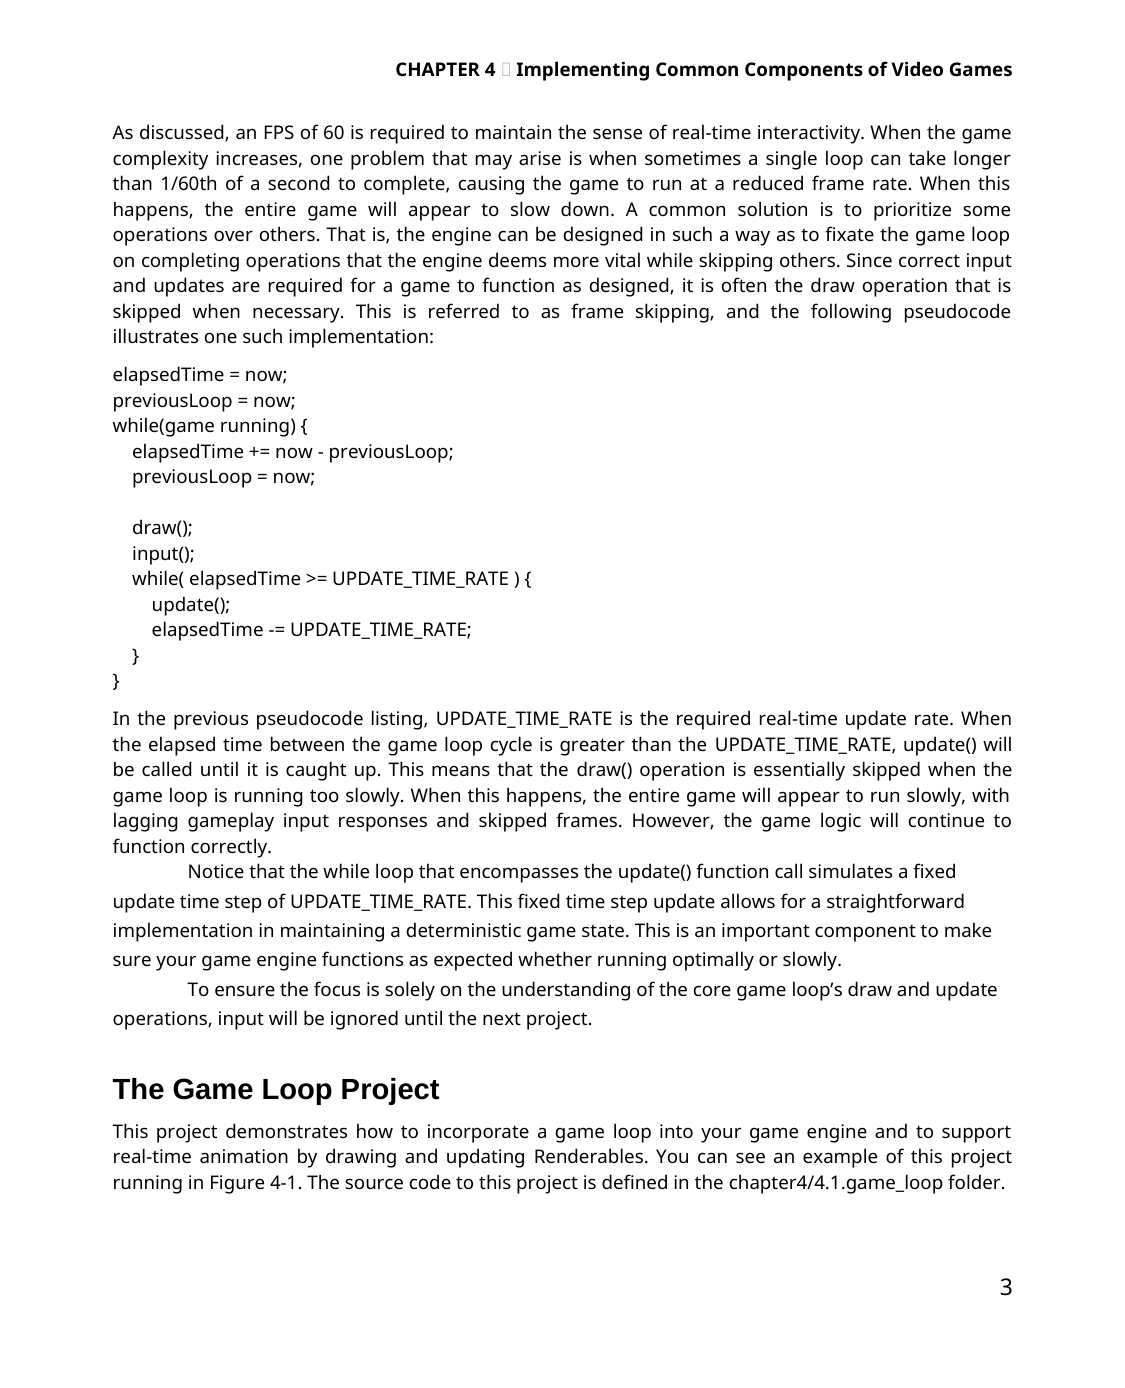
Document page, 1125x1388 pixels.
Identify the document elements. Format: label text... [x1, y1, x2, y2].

text As discussed, an FPS of 60 is required to maintain the sense of real-time interactivity. When the game complexity increases, one problem that may arise is when sometimes a single loop can take longer than 1/60th of a second to complete, causing the game to run at a reduced frame rate. When this happens, the entire game will appear to slow down. A common solution is to prioritize some operations over others. That is, the engine can be designed in such a way as to fixate the game loop on completing operations that the engine deems more vital while skipping others. Since correct input and updates are required for a game to function as designed, it is often the draw operation that is skipped when necessary. This is referred to as frame skipping, and the following pseudocode illustrates one such implementation: [112, 119, 1012, 349]
text previousLoop = now; [112, 463, 1012, 489]
text while(game running) { [112, 412, 1012, 438]
text This project demonstrates how to incorporate a game loop into your game engine and to support real-time animation by drawing and updating Renderables. You can see an example of this project running in Figure 4-1. The source code to this project is defined in the chapter4/4.1.game_loop folder. [112, 1118, 1012, 1194]
text update(); [112, 591, 1012, 617]
text elapsedTime = now; [112, 361, 1012, 387]
subtitle The Game Loop Project [112, 1072, 1012, 1106]
text elapsedTime -= UPDATE_TIME_RATE; [112, 617, 1012, 642]
text draw(); [112, 514, 1012, 540]
text previousLoop = now; [112, 387, 1012, 412]
text In the previous pseudocode listing, UPDATE_TIME_RATE is the required real-time update rate. When the elapsed time between the game loop cycle is greater than the UPDATE_TIME_RATE, update() will be called until it is caught up. This means that the draw() operation is essentially skipped when the game loop is running too slowly. When this happens, the entire game will appear to run slowly, with lagging gameplay input responses and skipped frames. However, the game logic will continue to function correctly. [112, 706, 1012, 859]
text input(); [112, 540, 1012, 566]
text Notice that the while loop that encompasses the update() function call simulates a fixed update time step of UPDATE_TIME_RATE. This fixed time step update allows for a straightforward implementation in maintaining a deterministic game state. This is an important component to make sure your game engine functions as expected whether running optimally or slowly. [112, 859, 1012, 972]
text To ensure the focus is solely on the understanding of the core game loop’s draw and update operations, input will be ignored until the next project. [112, 976, 1012, 1031]
text while( elapsedTime >= UPDATE_TIME_RATE ) { [112, 566, 1012, 591]
text elapsedTime += now - previousLoop; [112, 438, 1012, 463]
text } [112, 642, 1012, 668]
text } [112, 668, 1012, 693]
